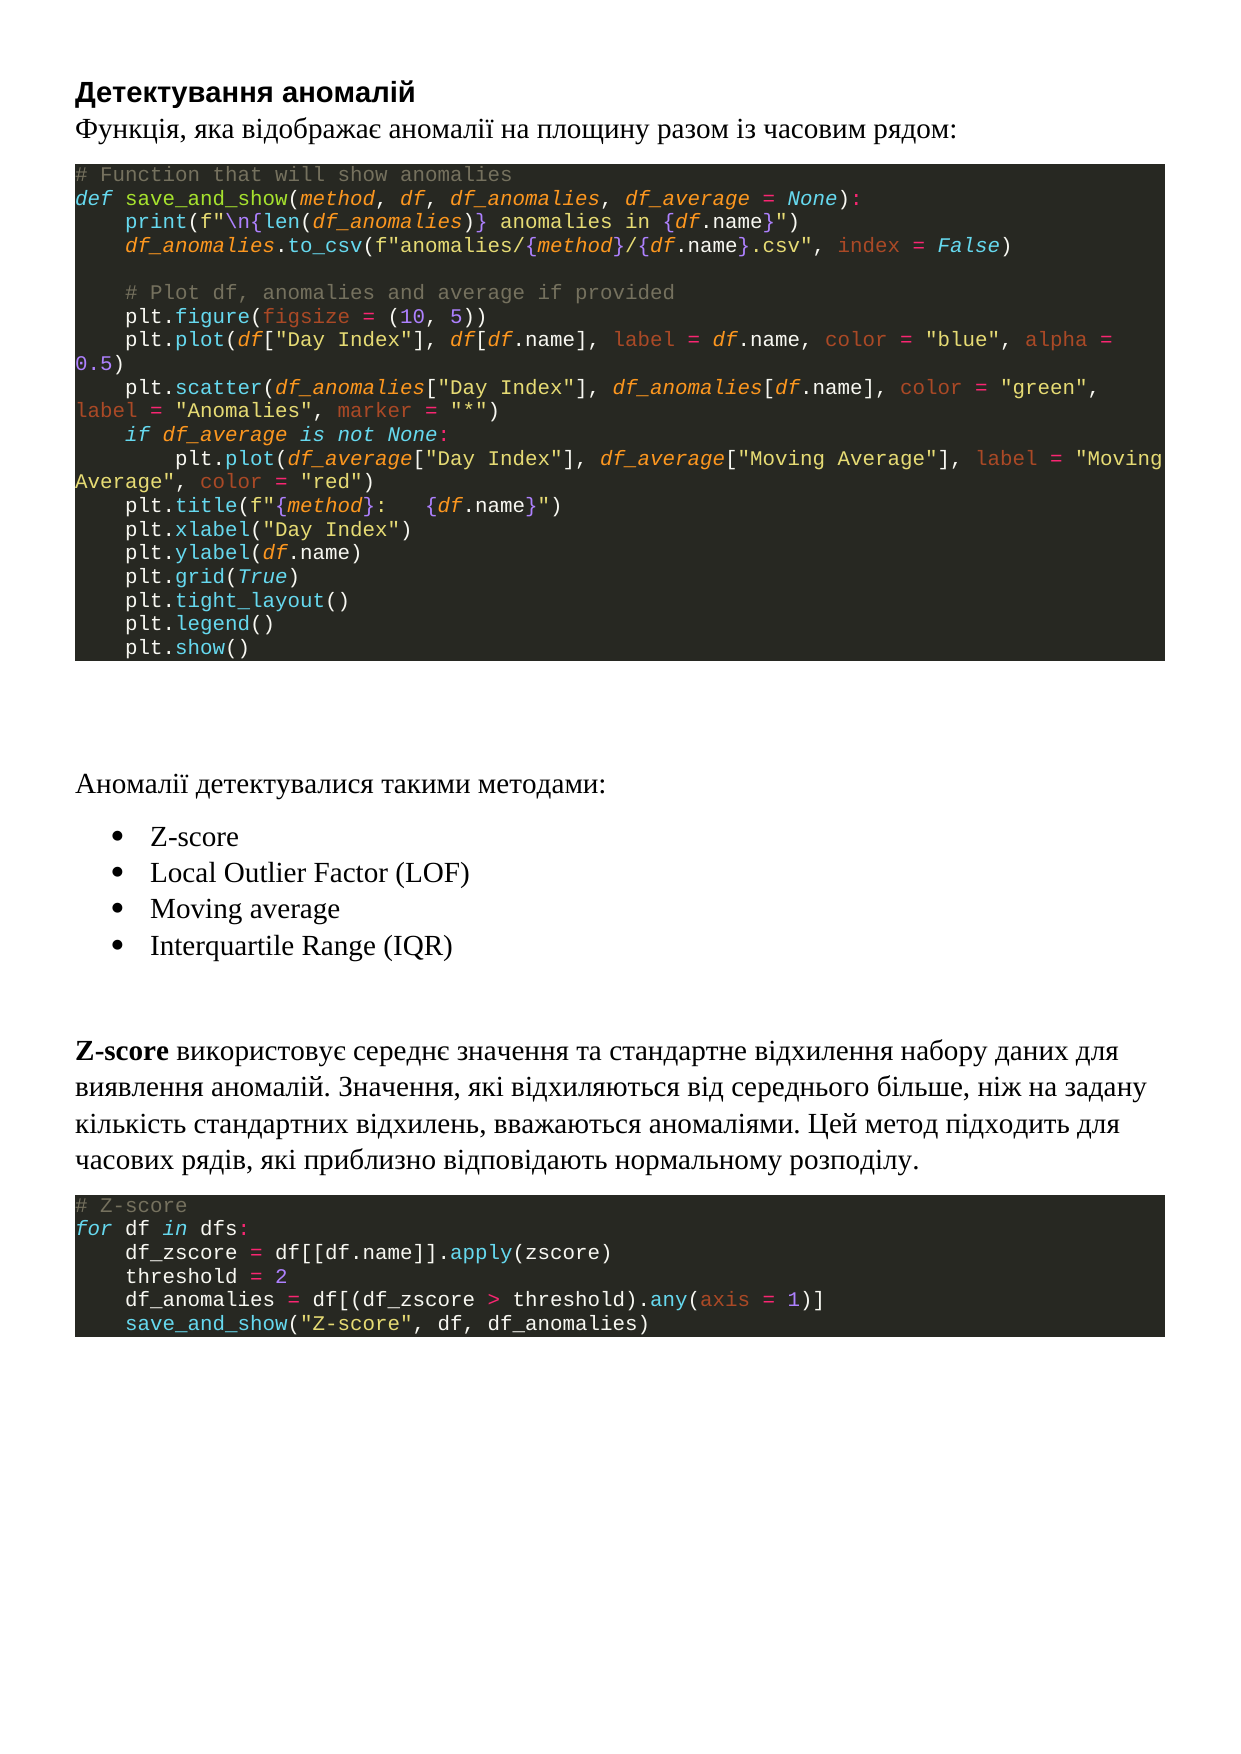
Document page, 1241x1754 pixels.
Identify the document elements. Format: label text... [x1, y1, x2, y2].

text Аномалії детектувалися такими методами: [75, 766, 1165, 800]
list Z-score [112, 819, 1165, 853]
text Z-score використовує середнє значення та стандартне відхилення набору даних для виявлення аномалій. Значення, які відхиляються від середнього більше, ніж на задану кількість стандартних відхилень, вважаються аномаліями. Цей метод підходить для часових рядів, які приблизно відповідають нормальному розподілу. [75, 1033, 1165, 1175]
text Функція, яка відображає аномалії на площину разом із часовим рядом: [75, 111, 1165, 145]
subtitle Детектування аномалій [75, 75, 1165, 108]
list Local Outlier Factor (LOF) [112, 855, 1165, 889]
list Interquartile Range (IQR) [112, 928, 1165, 961]
text # Z-score for df in dfs: df_zscore = df[[df.name]].apply(zscore) threshold = 2 df_anomalies = df[(df_zscore > threshold).any(axis = 1)] save_and_show("Z-score", df, df_anomalies) [75, 1195, 1165, 1337]
list Moving average [112, 891, 1165, 925]
text # Function that will show anomalies def save_and_show(method, df, df_anomalies, df_average = None): print(f"\n{len(df_anomalies)} anomalies in {df.name}") df_anomalies.to_csv(f"anomalies/{method}/{df.name}.csv", index = False) # Plot df, anomalies and average if provided plt.figure(figsize = (10, 5)) plt.plot(df["Day Index"], df[df.name], label = df.name, color = "blue", alpha = 0.5) plt.scatter(df_anomalies["Day Index"], df_anomalies[df.name], color = "green", label = "Anomalies", marker = "*") if df_average is not None: plt.plot(df_average["Day Index"], df_average["Moving Average"], label = "Moving Average", color = "red") plt.title(f"{method}: {df.name}") plt.xlabel("Day Index") plt.ylabel(df.name) plt.grid(True) plt.tight_layout() plt.legend() plt.show() [75, 164, 1165, 661]
